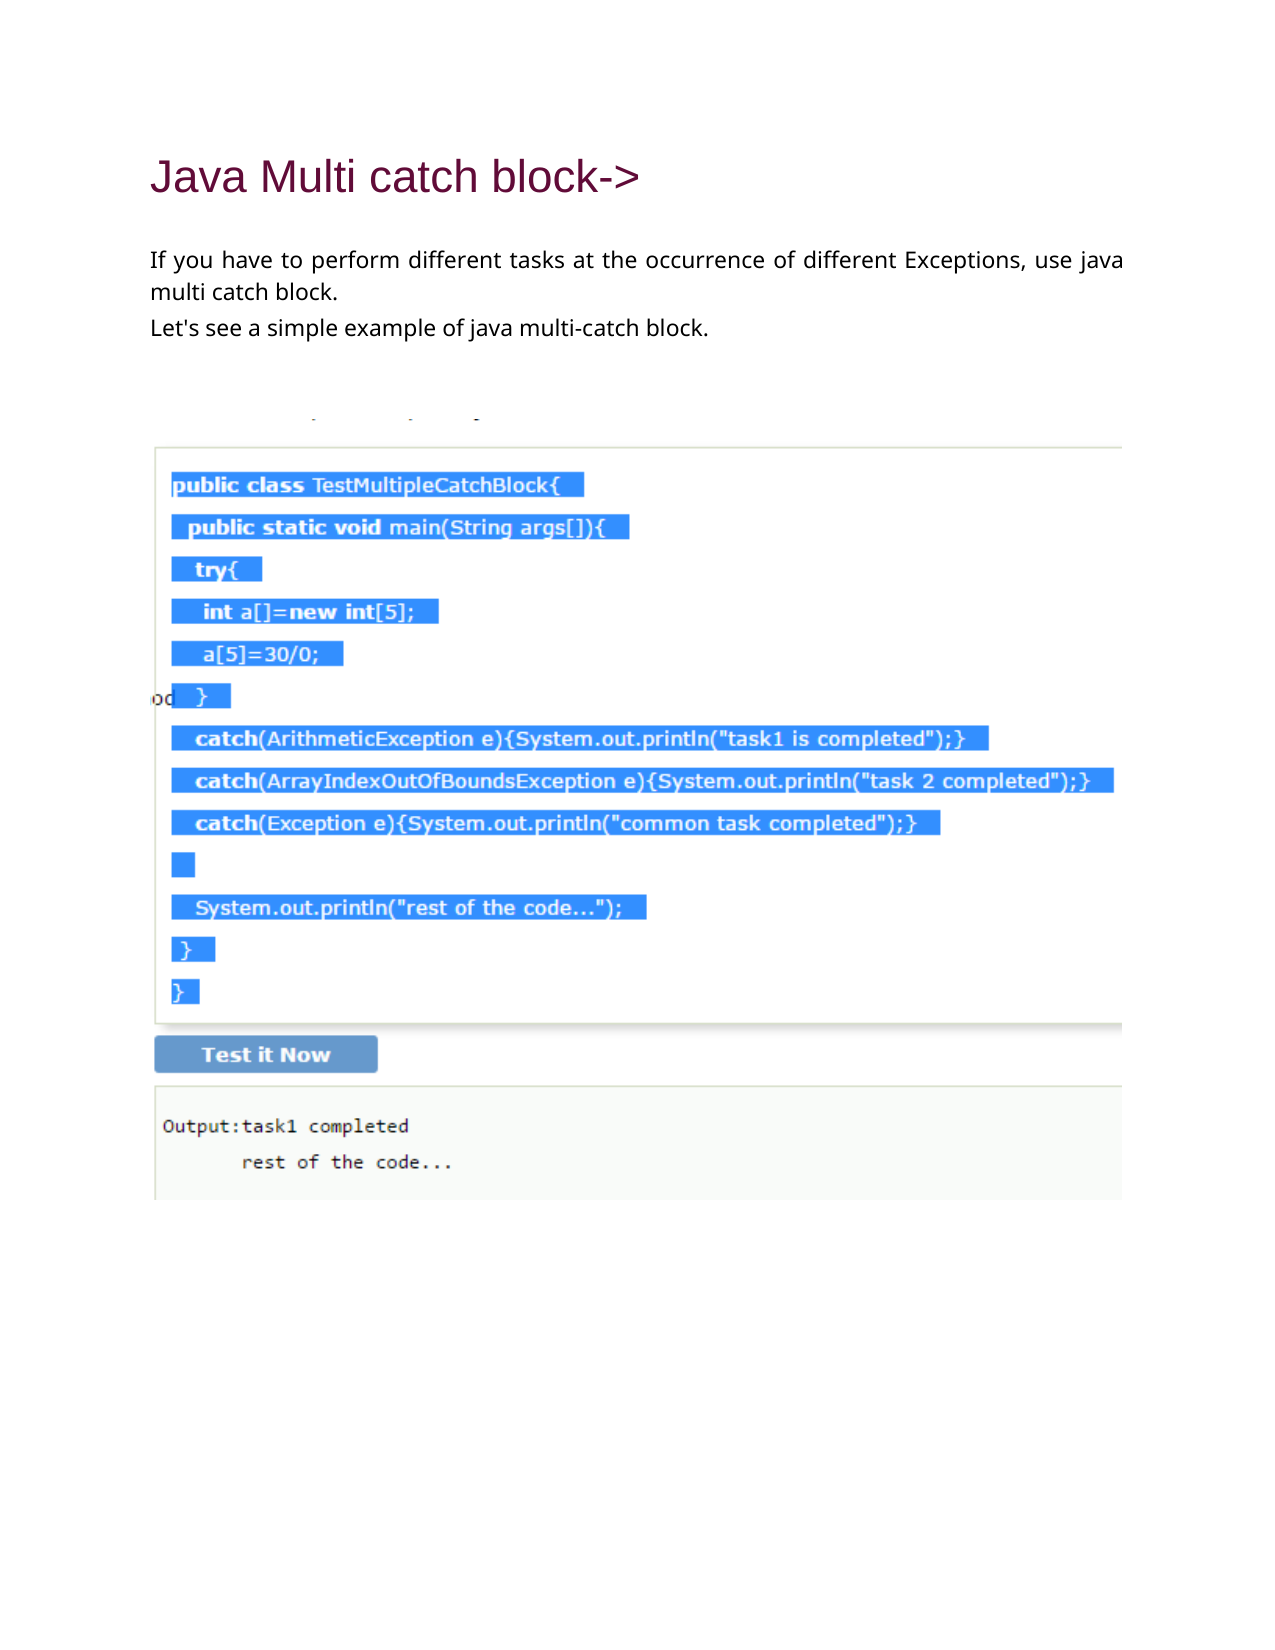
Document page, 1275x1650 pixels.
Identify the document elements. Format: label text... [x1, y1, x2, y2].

picture [150, 419, 1122, 1200]
text Let's see a simple example of java multi-catch block. [150, 312, 1125, 343]
text Java Multi catch block-> [150, 150, 1125, 203]
text If you have to perform different tasks at the occurrence of different Exceptions, use java multi catch block. [150, 244, 1125, 307]
